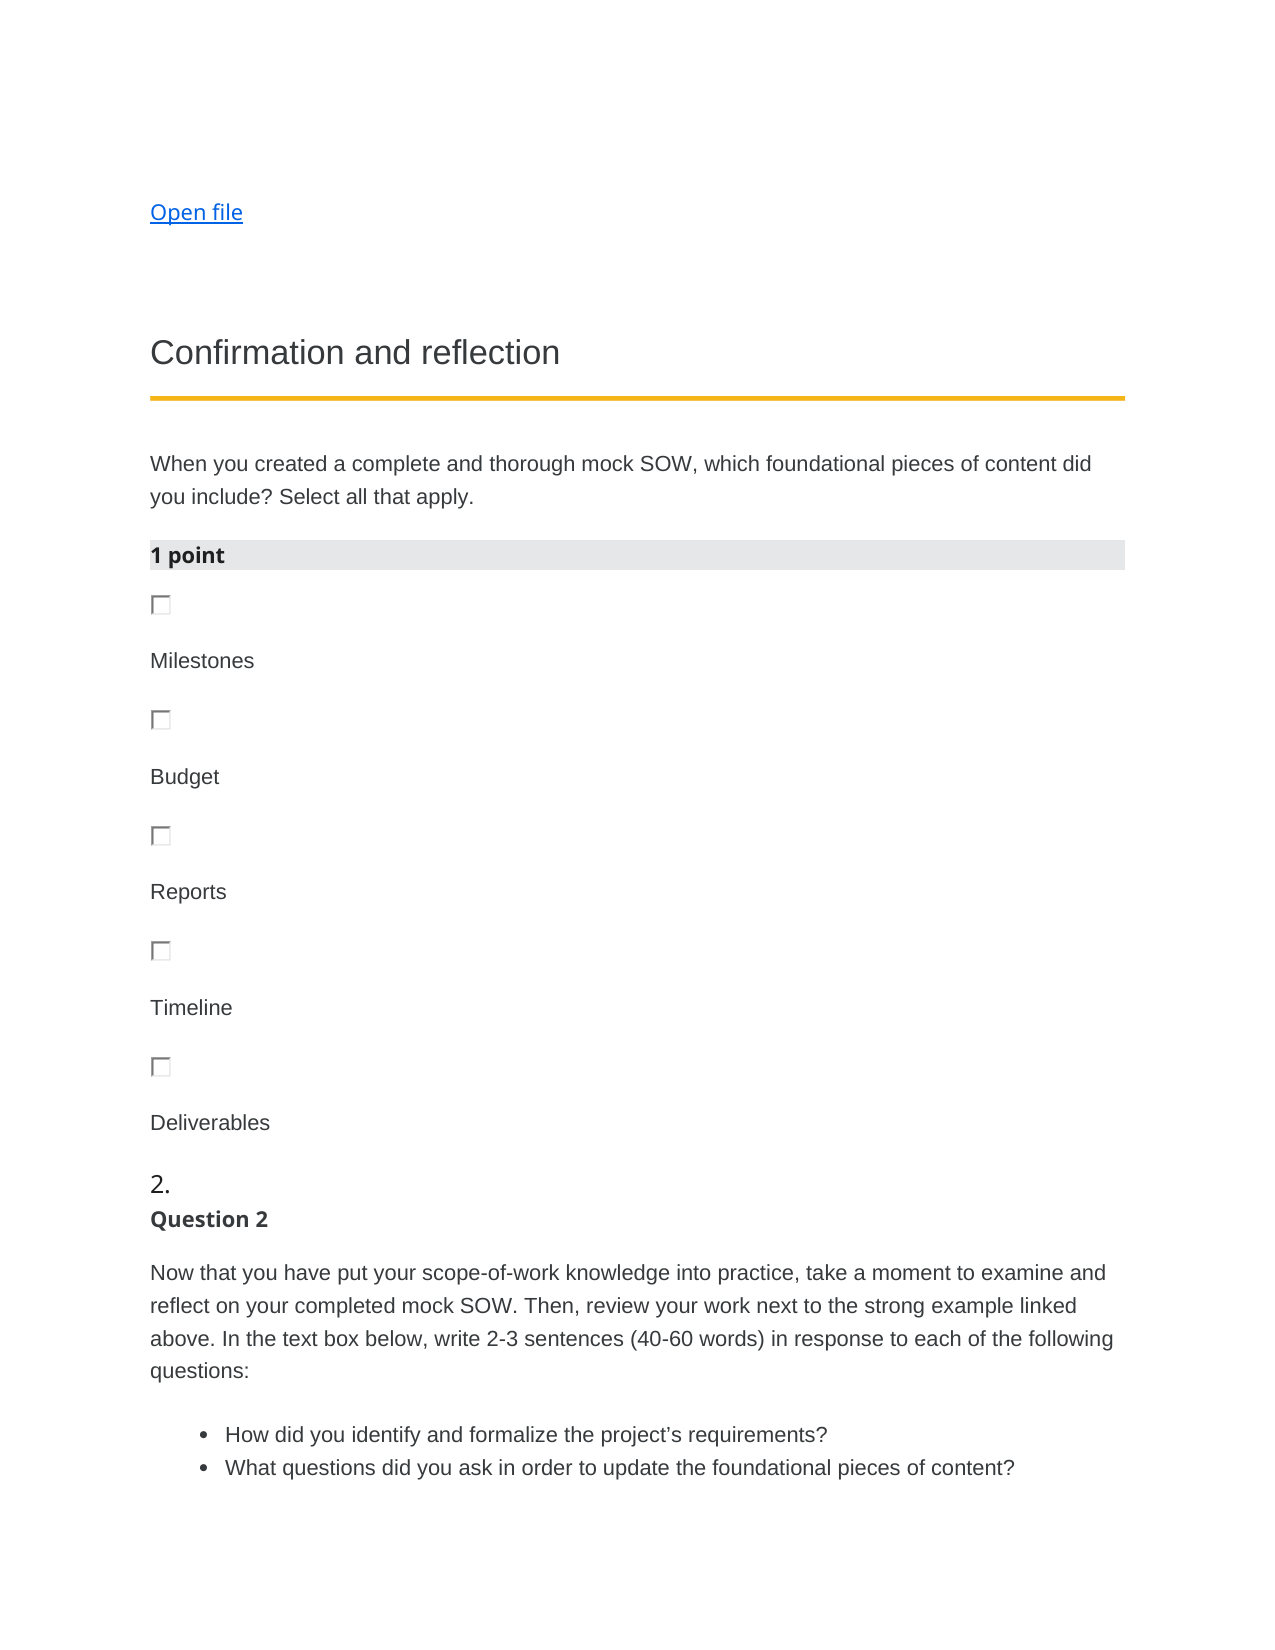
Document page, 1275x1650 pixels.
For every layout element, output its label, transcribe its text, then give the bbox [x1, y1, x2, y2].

list What questions did you ask in order to update the foundational pieces of content? [200, 1448, 1125, 1480]
text Open file [150, 197, 1125, 227]
subtitle Confirmation and reflection [150, 332, 1125, 372]
list How did you identify and formalize the project’s requirements? [200, 1415, 1125, 1448]
text Timeline [150, 987, 1125, 1020]
text Deliverables [150, 1103, 1125, 1136]
text When you created a complete and thorough mock SOW, which foundational pieces of content did you include? Select all that apply. [150, 443, 1125, 509]
text Question 2 [150, 1203, 1125, 1233]
picture [150, 396, 1125, 401]
text Milestones [150, 641, 1125, 673]
text 1 point [150, 540, 1125, 570]
subtitle 2. [150, 1167, 1125, 1201]
text Budget [150, 756, 1125, 789]
text Now that you have put your scope-of-work knowledge into practice, take a moment to examine and reflect on your completed mock SOW. Then, review your work next to the strong example linked above. In the text box below, write 2-3 sentences (40-60 words) in response to each of the following questions: [150, 1252, 1125, 1383]
text Reports [150, 872, 1125, 904]
